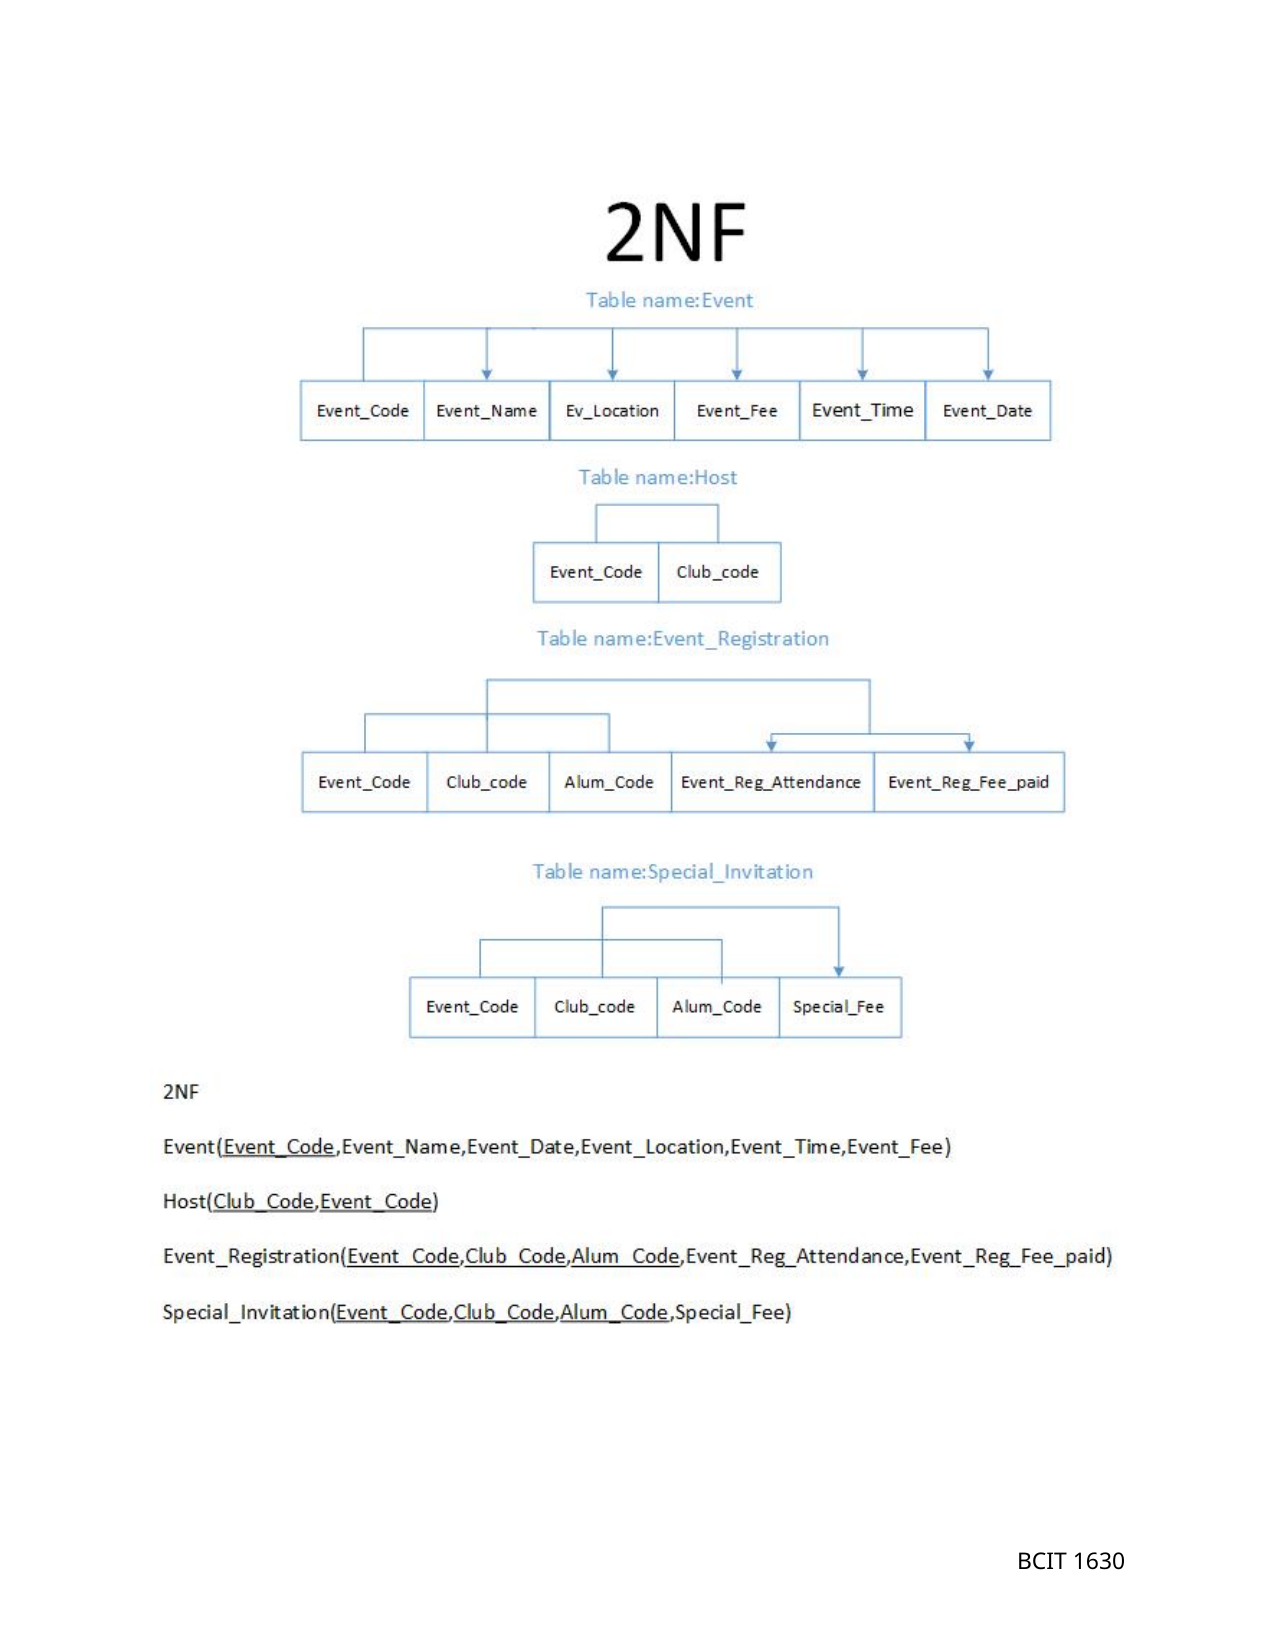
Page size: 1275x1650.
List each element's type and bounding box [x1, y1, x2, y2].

picture [150, 150, 1125, 1338]
